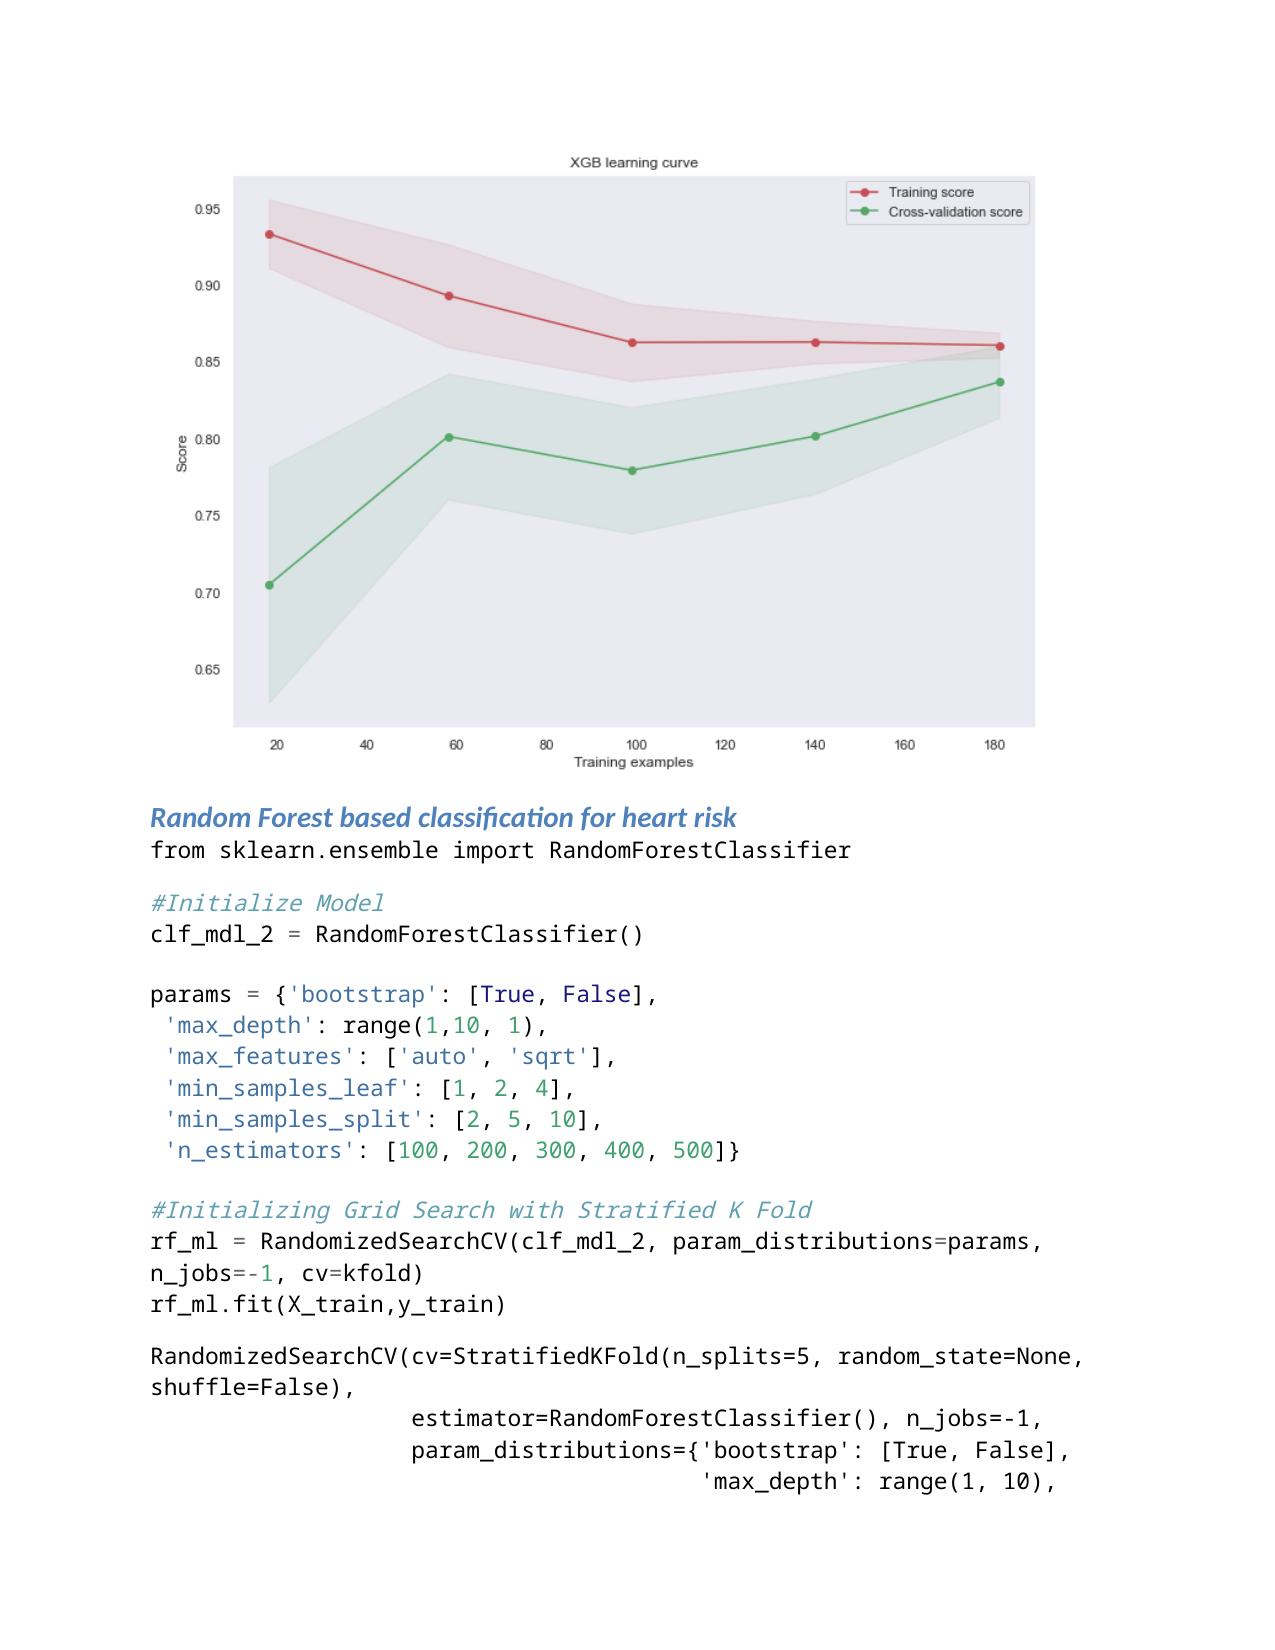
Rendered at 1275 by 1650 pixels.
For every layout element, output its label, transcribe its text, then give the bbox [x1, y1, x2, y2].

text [150, 1340, 1125, 1496]
text #Initialize Model clf_mdl_2 = RandomForestClassifier() params = {'bootstrap': [True, False], 'max_depth': range(1,10, 1), 'max_features': ['auto', 'sqrt'], 'min_samples_leaf': [1, 2, 4], 'min_samples_split': [2, 5, 10], 'n_estimators': [100, 200, 300, 400, 500]} #Initializing Grid Search with Stratified K Fold rf_ml = RandomizedSearchCV(clf_mdl_2, param_distributions=params, n_jobs=-1, cv=kfold) rf_ml.fit(X_train,y_train) [150, 887, 1125, 1319]
text from sklearn.ensemble import RandomForestClassifier [150, 834, 1125, 866]
picture [168, 150, 1044, 778]
subtitle Random Forest based classification for heart risk [150, 799, 1125, 834]
